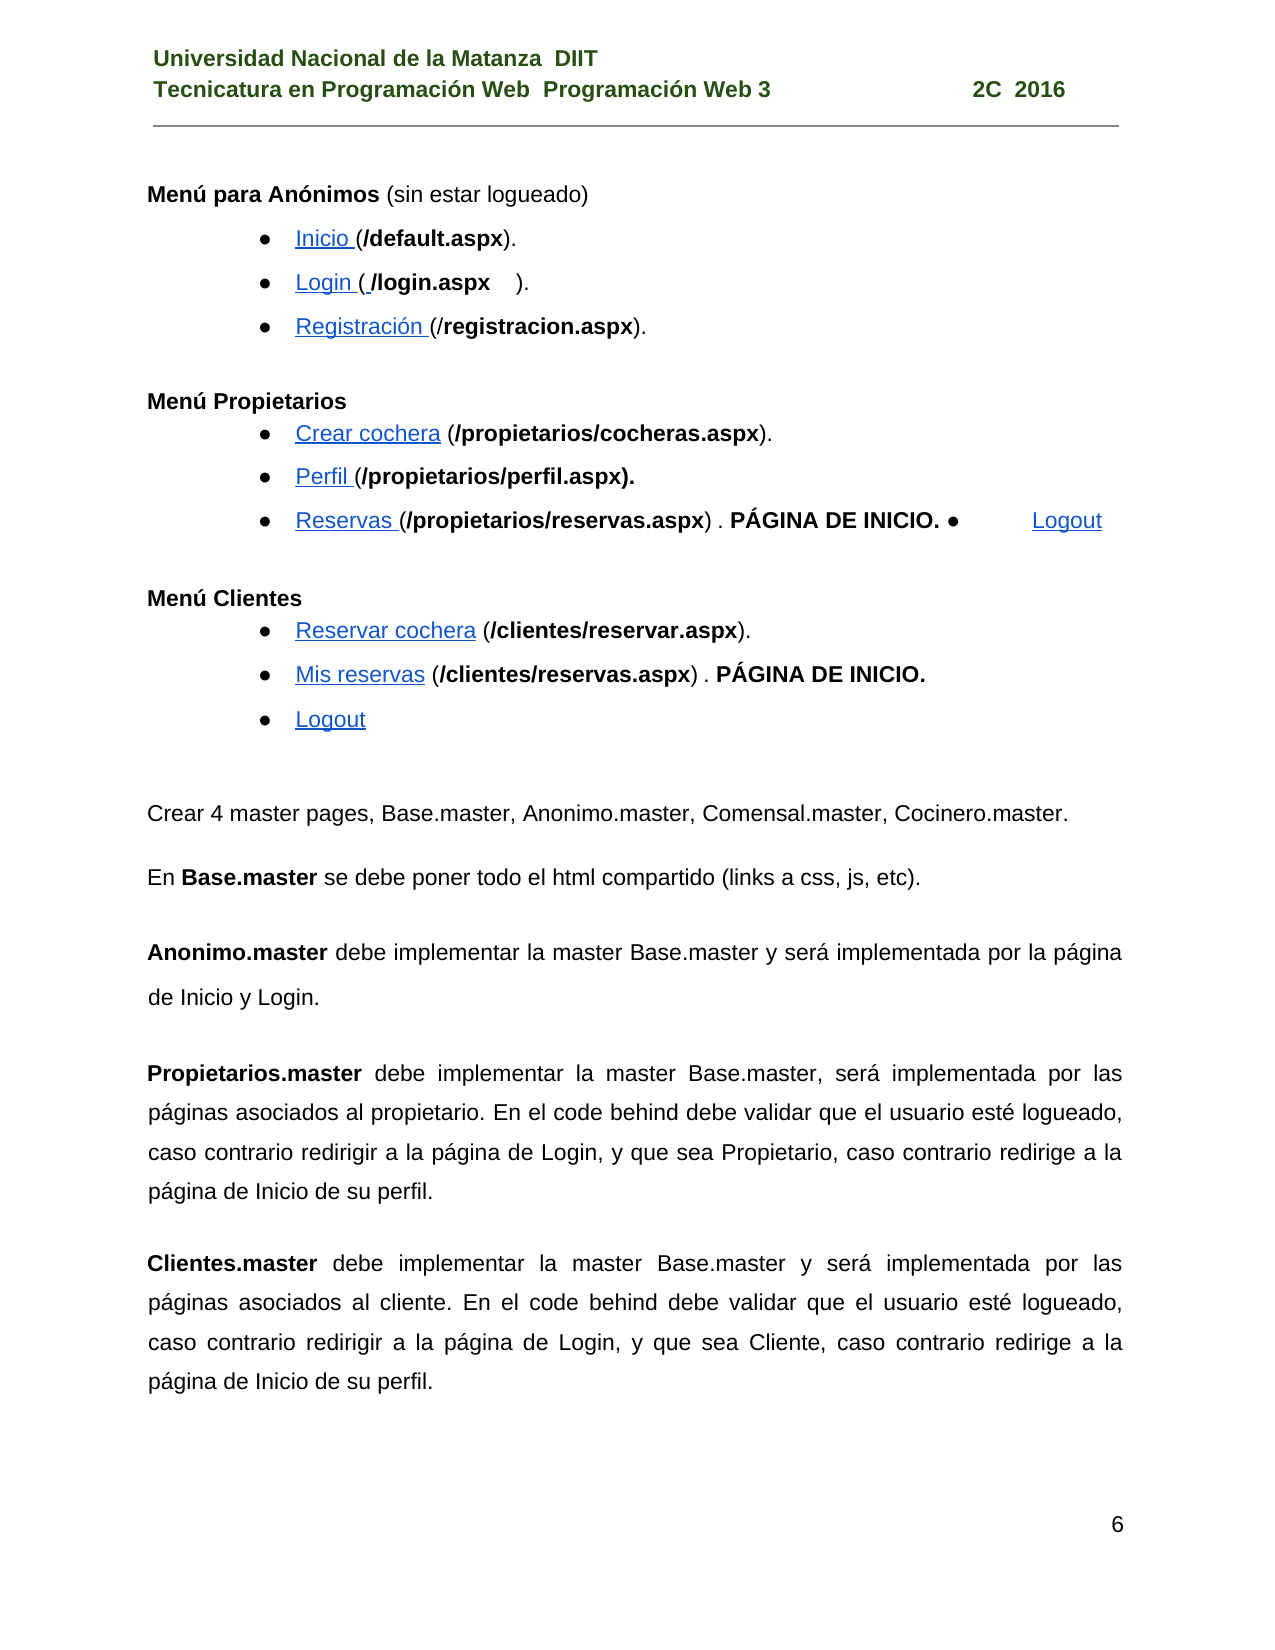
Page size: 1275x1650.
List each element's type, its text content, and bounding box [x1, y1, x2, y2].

list Crear cochera​ (​/propietarios/cocheras.aspx).​ [258, 419, 1124, 446]
list Login (​ /login.aspx​ ).​ [258, 268, 1124, 296]
list Perfil ​(​/propietarios/perfil.aspx). [258, 463, 1124, 489]
text Clientes.master ​debe implementar la master Base.master y será implementada por las páginas asociados al cliente. En​ el code behind debe validar que el usuario esté logueado, caso contrario redirigir a la página de Login, y que sea Cliente, caso contrario redirige a la página de Inicio de su perfil. [147, 1249, 1123, 1394]
text Menú Clientes [147, 585, 1124, 612]
text Menú Propietarios [147, 388, 1124, 414]
text Anonimo.master ​debe implementar la master Base.master y será implementada por la página de Inicio y Login. [147, 939, 1123, 1010]
list Reservar cochera​ (​/clientes/reservar.aspx).​ [258, 617, 1124, 643]
text En ​Base.master ​se debe poner todo el html compartido (links a css, js, etc). [147, 864, 1123, 890]
text Crear 4 master pages, Base.master, Anonimo.master, Comensal.master, Cocinero.master. [147, 800, 1123, 827]
list Logout [258, 706, 1124, 732]
text Propietarios.master debe​ implementar la master Base.master, será implementada por las páginas asociados al propietario. ​En el code behind debe validar que el usuario esté logueado, caso contrario redirigir a la página de Login, y que sea Propietario, caso contrario redirige a la página de Inicio de su perfil. [147, 1060, 1123, 1205]
list Registración ​(/​registracion.aspx).​ [258, 313, 1124, 339]
text Menú para Anónimos ​(sin estar logueado) [147, 181, 1123, 207]
list Inicio ​(​/default.aspx).​ [258, 224, 1124, 251]
list Reservas ​(​/propietarios/reservas.aspx)​ . ​PÁGINA DE INICIO. ● Logout [258, 506, 1124, 534]
list Mis reservas​ (​/clientes/reservas.aspx)​ . ​PÁGINA DE INICIO. [258, 660, 1124, 688]
